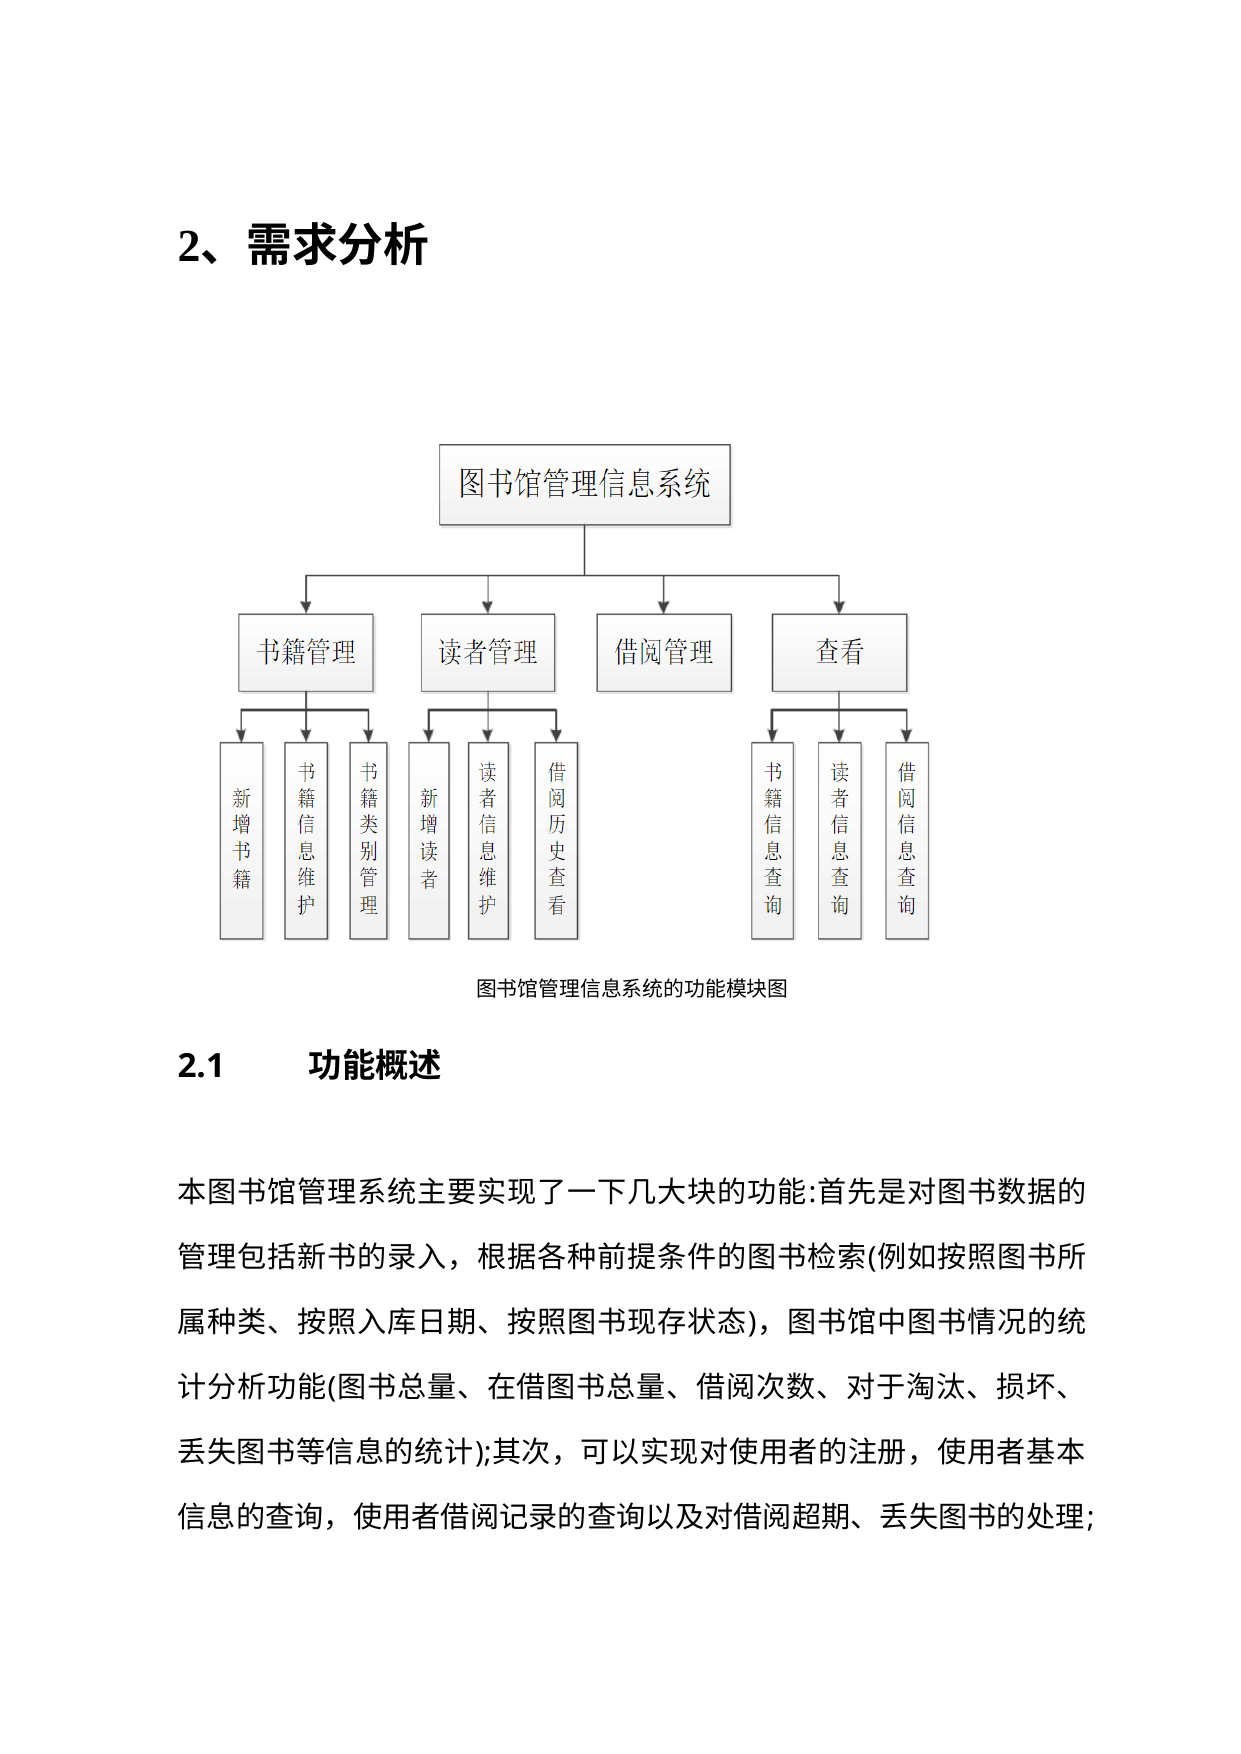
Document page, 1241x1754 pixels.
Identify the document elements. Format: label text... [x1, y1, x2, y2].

subtitle 2、需求分析 [177, 193, 1087, 290]
text 图书馆管理信息系统的功能模块图 [177, 971, 1087, 1003]
subtitle 2.1 功能概述 [177, 1030, 1087, 1095]
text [177, 1158, 1087, 1548]
picture [177, 418, 1087, 966]
